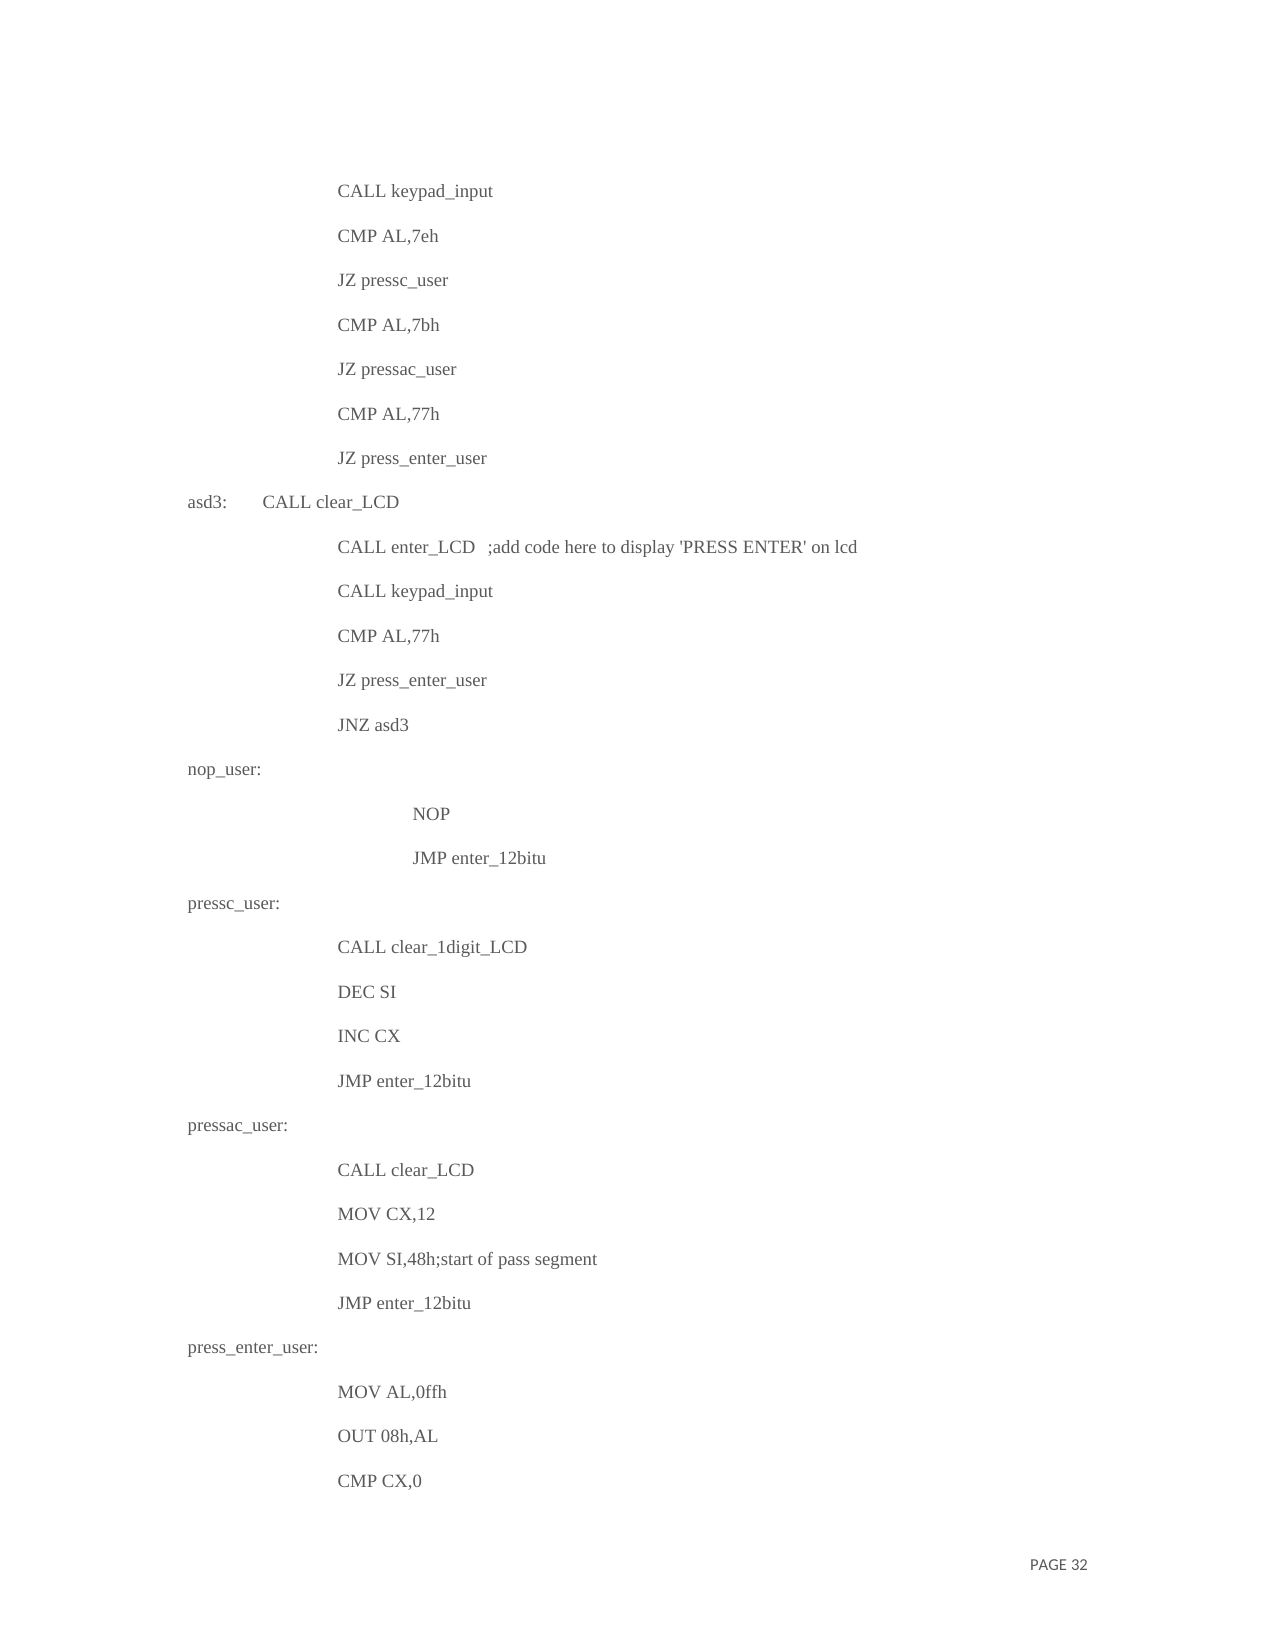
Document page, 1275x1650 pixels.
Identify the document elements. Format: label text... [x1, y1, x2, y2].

text JZ press_enter_user [187, 669, 1087, 691]
text DEC SI [187, 981, 1087, 1002]
text CALL clear_1digit_LCD [187, 936, 1087, 958]
text INC CX [187, 1025, 1087, 1047]
text JZ pressc_user [187, 269, 1087, 291]
text CMP AL,77h [187, 402, 1087, 424]
text CALL keypad_input [187, 580, 1087, 602]
text CMP AL,7eh [187, 224, 1087, 246]
text JMP enter_12bitu [187, 847, 1087, 869]
text NOP [187, 803, 1087, 824]
text CALL enter_LCD ;add code here to display 'PRESS ENTER' on lcd [187, 536, 1087, 557]
text MOV AL,0ffh [187, 1381, 1087, 1402]
text pressc_user: [187, 892, 1087, 913]
text MOV SI,48h;start of pass segment [187, 1247, 1087, 1269]
text JZ press_enter_user [187, 447, 1087, 468]
text nop_user: [187, 758, 1087, 780]
text JMP enter_12bitu [187, 1069, 1087, 1091]
text MOV CX,12 [187, 1203, 1087, 1224]
text press_enter_user: [187, 1336, 1087, 1358]
text CMP CX,0 [187, 1470, 1087, 1491]
text OUT 08h,AL [187, 1425, 1087, 1447]
text JZ pressac_user [187, 358, 1087, 379]
text pressac_user: [187, 1114, 1087, 1136]
text CMP AL,7bh [187, 313, 1087, 335]
text CALL clear_LCD [187, 1158, 1087, 1180]
text CMP AL,77h [187, 625, 1087, 646]
text JNZ asd3 [187, 714, 1087, 735]
text asd3: CALL clear_LCD [187, 491, 1087, 513]
text JMP enter_12bitu [187, 1292, 1087, 1313]
text CALL keypad_input [187, 180, 1087, 202]
